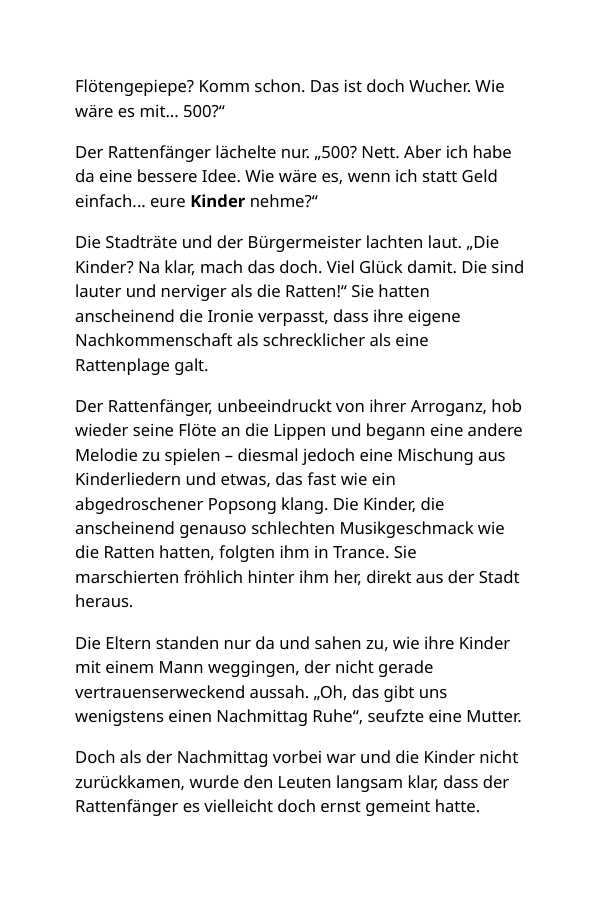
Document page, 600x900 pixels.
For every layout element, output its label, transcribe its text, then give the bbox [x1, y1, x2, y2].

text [75, 75, 525, 122]
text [75, 746, 525, 817]
text Der Rattenfänger, unbeeindruckt von ihrer Arroganz, hob wieder seine Flöte an die Lippen und begann eine andere Melodie zu spielen – diesmal jedoch eine Mischung aus Kinderliedern und etwas, das fast wie ein abgedroschener Popsong klang. Die Kinder, die anscheinend genauso schlechten Musikgeschmack wie die Ratten hatten, folgten ihm in Trance. Sie marschierten fröhlich hinter ihm her, direkt aus der Stadt heraus. [75, 394, 525, 613]
text Die Stadträte und der Bürgermeister lachten laut. „Die Kinder? Na klar, mach das doch. Viel Glück damit. Die sind lauter und nerviger als die Ratten!“ Sie hatten anscheinend die Ironie verpasst, dass ihre eigene Nachkommenschaft als schrecklicher als eine Rattenplage galt. [75, 231, 525, 376]
text Der Rattenfänger lächelte nur. „500? Nett. Aber ich habe da eine bessere Idee. Wie wäre es, wenn ich statt Geld einfach... eure Kinder nehme?“ [75, 141, 525, 212]
text Die Eltern standen nur da und sahen zu, wie ihre Kinder mit einem Mann weggingen, der nicht gerade vertrauenserweckend aussah. „Oh, das gibt uns wenigstens einen Nachmittag Ruhe“, seufzte eine Mutter. [75, 631, 525, 727]
